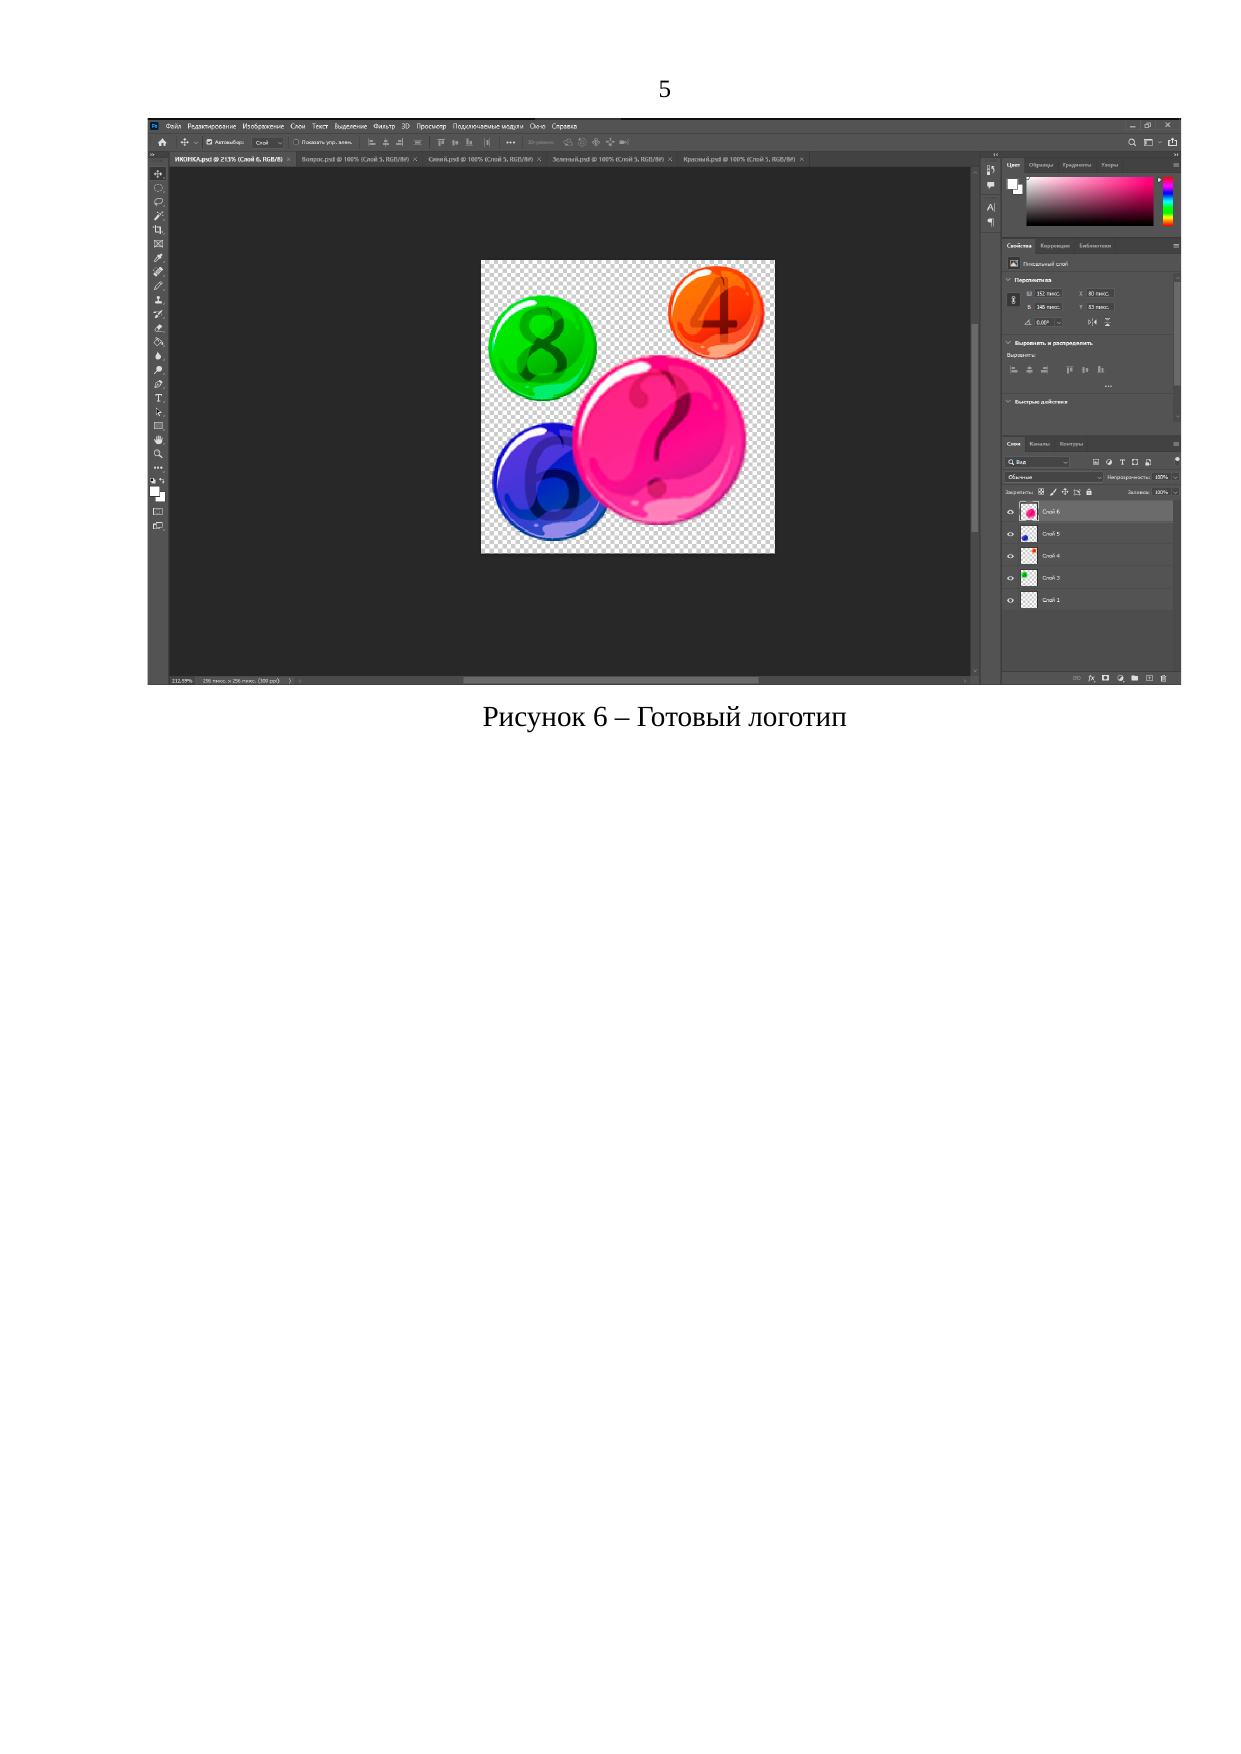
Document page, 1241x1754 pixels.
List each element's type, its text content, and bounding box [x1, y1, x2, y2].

picture [147, 118, 1182, 685]
text Рисунок 6 – Готовый логотип [148, 699, 1181, 733]
